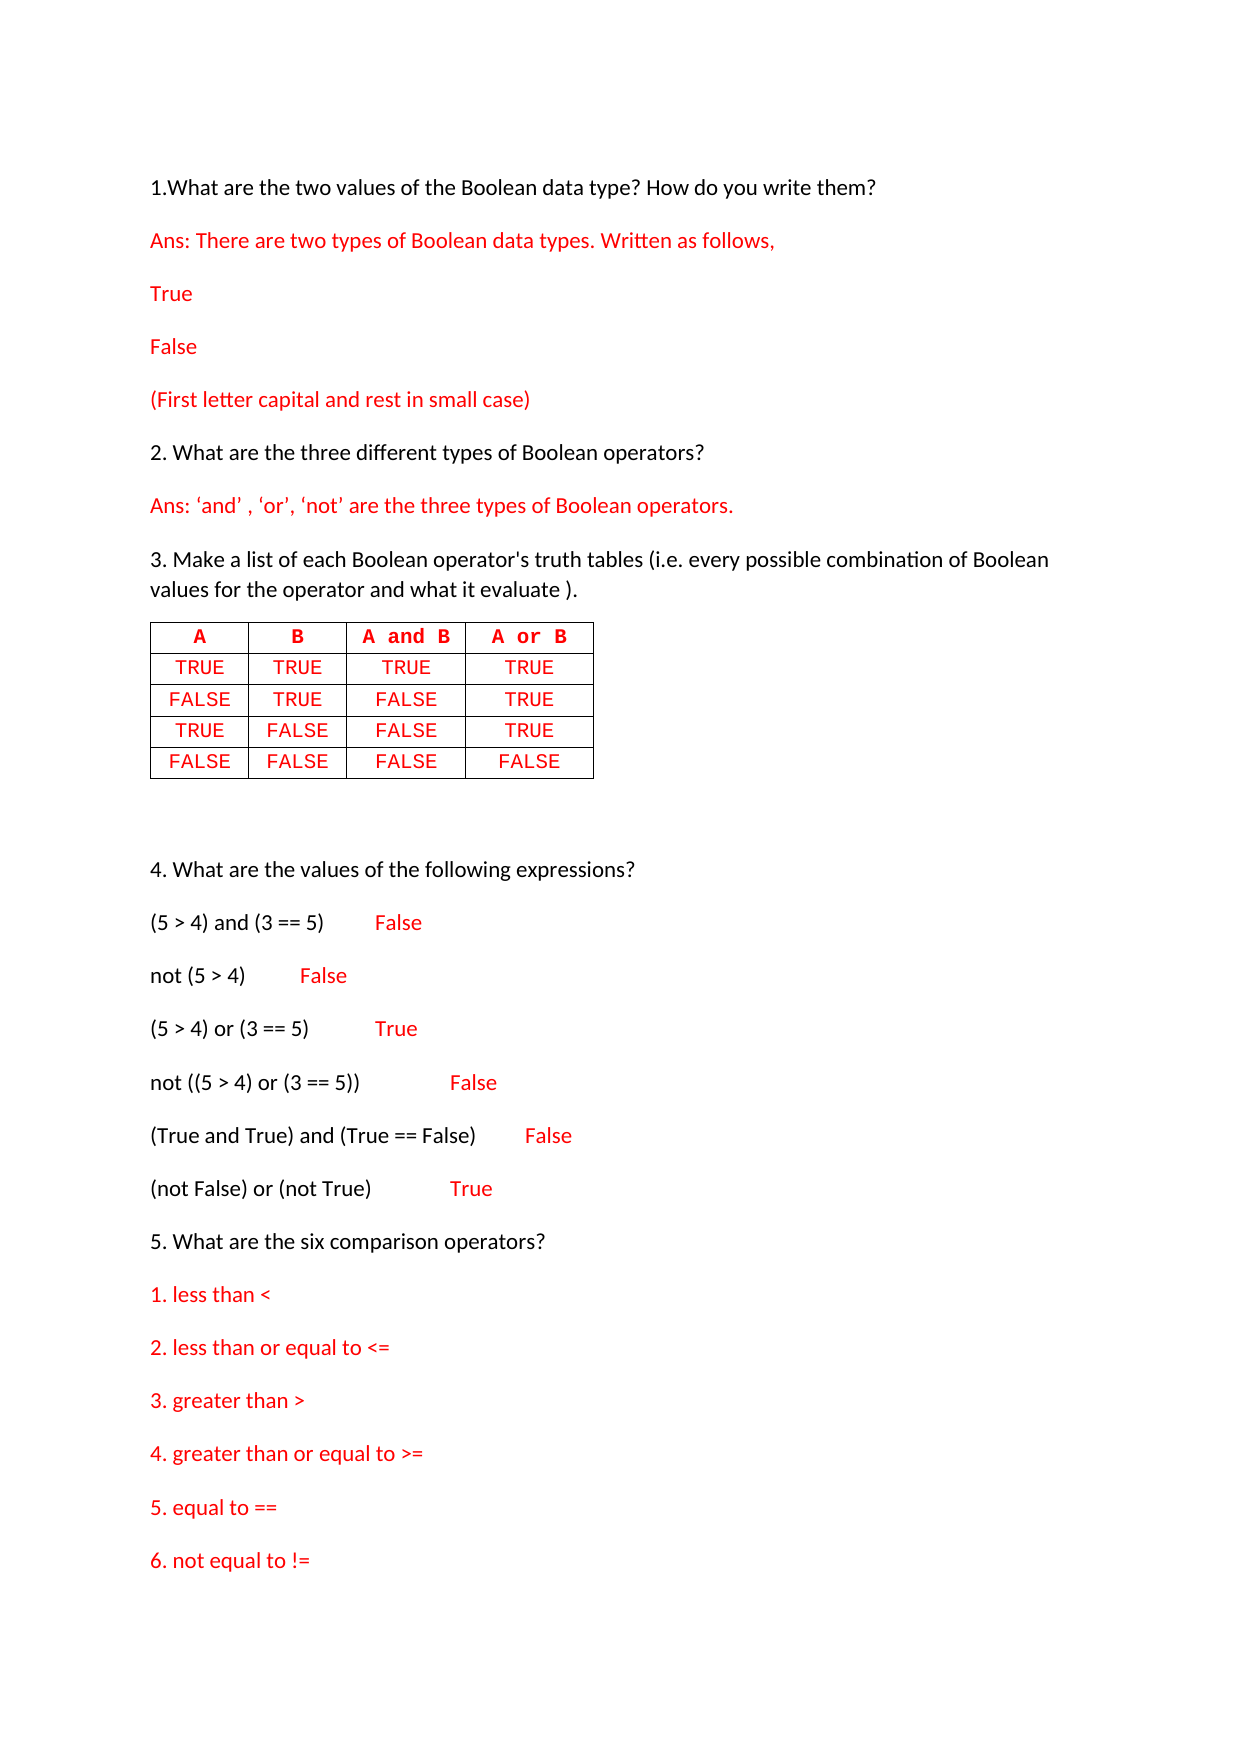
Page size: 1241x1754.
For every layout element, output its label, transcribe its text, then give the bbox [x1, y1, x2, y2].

text 3. Make a list of each Boolean operator's truth tables (i.e. every possible combination of Boolean values for the operator and what it evaluate ). [150, 545, 1090, 603]
text 6. not equal to != [150, 1546, 1090, 1574]
text (not False) or (not True) True [150, 1174, 1090, 1202]
text 5. equal to == [150, 1493, 1090, 1521]
table_header A or B [466, 623, 593, 653]
table_cell FALSE [466, 748, 593, 778]
text 2. less than or equal to <= [150, 1333, 1090, 1361]
text 1.What are the two values of the Boolean data type? How do you write them? [150, 173, 1090, 201]
table_cell FALSE [249, 748, 346, 778]
text (True and True) and (True == False) False [150, 1121, 1090, 1149]
text Ans: There are two types of Boolean data types. Written as follows, [150, 226, 1090, 254]
text (5 > 4) or (3 == 5) True [150, 1014, 1090, 1043]
text False [150, 332, 1090, 360]
text 5. What are the six comparison operators? [150, 1227, 1090, 1255]
text (5 > 4) and (3 == 5) False [150, 908, 1090, 936]
text (First letter capital and rest in small case) [150, 385, 1090, 413]
text not (5 > 4) False [150, 961, 1090, 989]
table_header A [151, 623, 248, 653]
table_cell FALSE [347, 685, 465, 716]
table_header A and B [347, 623, 465, 653]
text not ((5 > 4) or (3 == 5)) False [150, 1068, 1090, 1096]
text True [150, 279, 1090, 307]
table_cell TRUE [151, 654, 248, 684]
table_header B [249, 623, 346, 653]
text 1. less than < [150, 1280, 1090, 1308]
table_cell TRUE [151, 717, 248, 747]
text Ans: ‘and’ , ‘or’, ‘not’ are the three types of Boolean operators. [150, 492, 1090, 520]
table_cell FALSE [347, 748, 465, 778]
text 2. What are the three different types of Boolean operators? [150, 438, 1090, 467]
table_cell TRUE [466, 654, 593, 684]
table_cell FALSE [151, 748, 248, 778]
table_cell TRUE [249, 654, 346, 684]
table_cell FALSE [249, 717, 346, 747]
text 4. What are the values of the following expressions? [150, 855, 1090, 883]
table_cell FALSE [347, 717, 465, 747]
text 3. greater than > [150, 1386, 1090, 1414]
table_cell TRUE [249, 685, 346, 716]
table_cell TRUE [466, 685, 593, 716]
text 4. greater than or equal to >= [150, 1439, 1090, 1468]
table_cell TRUE [466, 717, 593, 747]
table_cell FALSE [151, 685, 248, 716]
table_cell TRUE [347, 654, 465, 684]
